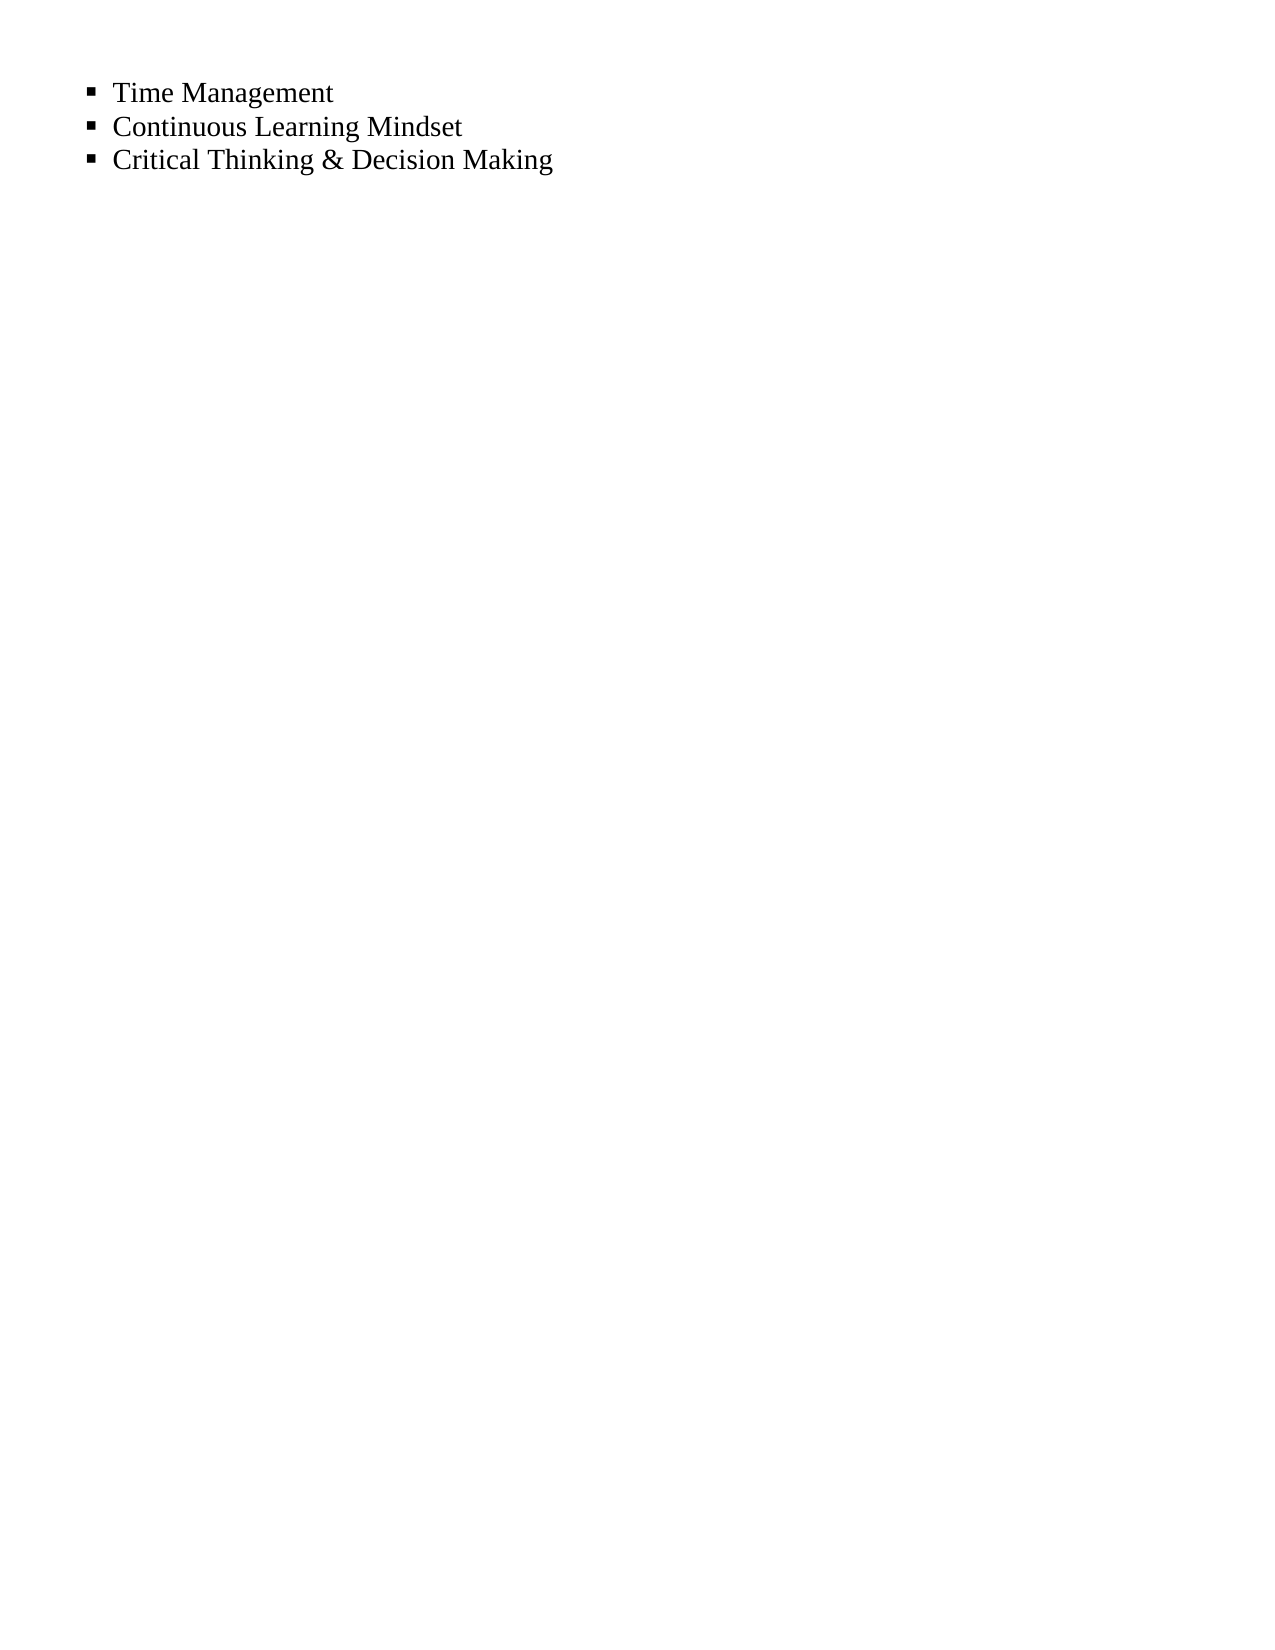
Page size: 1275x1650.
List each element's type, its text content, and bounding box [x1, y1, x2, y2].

list Critical Thinking & Decision Making [84, 142, 1200, 176]
list Continuous Learning Mindset [84, 109, 1200, 142]
list Time Management [84, 75, 1200, 109]
